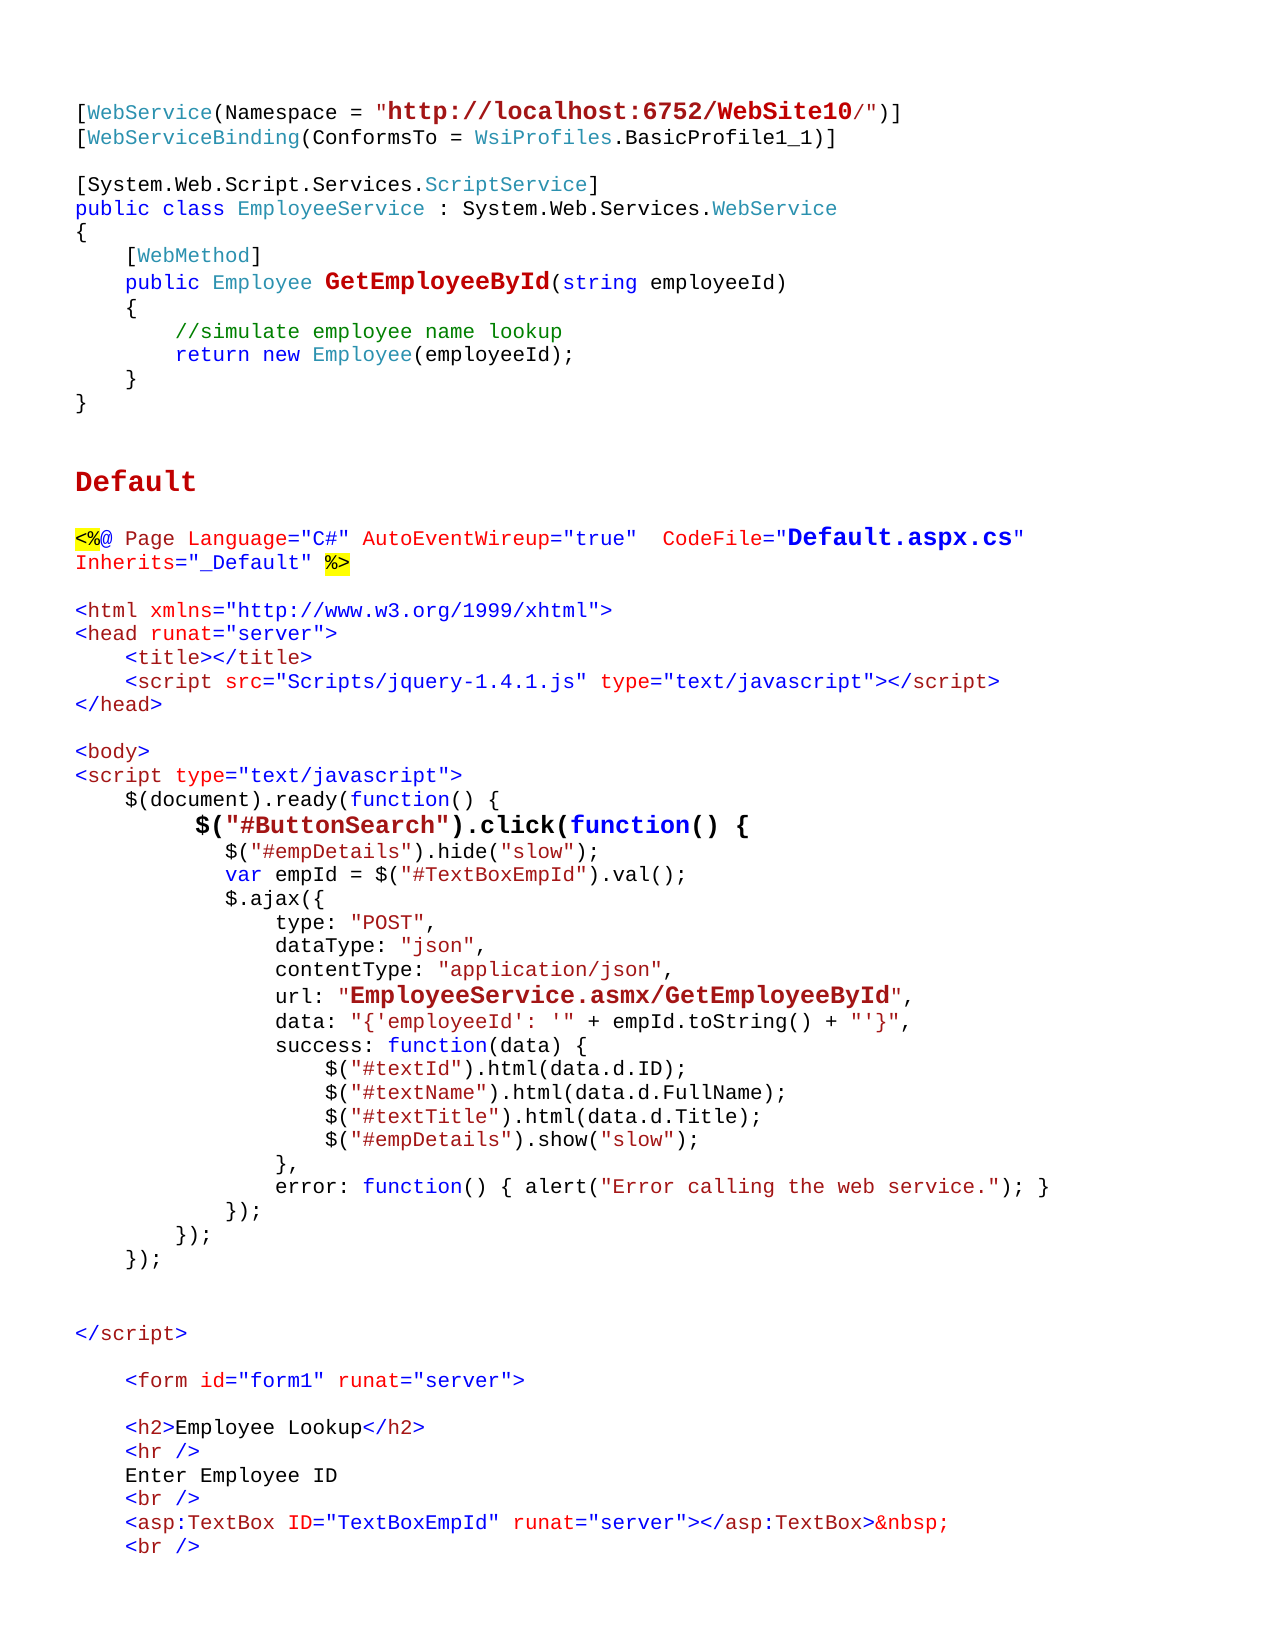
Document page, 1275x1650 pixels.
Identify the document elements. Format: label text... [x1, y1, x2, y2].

text Enter Employee ID [75, 1465, 1200, 1488]
text </script> [75, 1323, 1200, 1346]
text <br /> [75, 1488, 1200, 1512]
text </head> [75, 694, 1200, 718]
text $("#ButtonSearch").click(function() { [75, 812, 1200, 841]
text $("#textId").html(data.d.ID); [75, 1058, 1200, 1082]
text <br /> [75, 1536, 1200, 1559]
text <body> [75, 742, 1200, 765]
text { [75, 297, 1200, 321]
text return new Employee(employeeId); [75, 344, 1200, 368]
text contentType: "application/json", [75, 959, 1200, 983]
text var empId = $("#TextBoxEmpId").val(); [75, 864, 1200, 888]
text }); [75, 1224, 1200, 1247]
text public class EmployeeService : System.Web.Services.WebService [75, 198, 1200, 222]
text <asp:TextBox ID="TextBoxEmpId" runat="server"></asp:TextBox>&nbsp; [75, 1512, 1200, 1536]
text <h2>Employee Lookup</h2> [75, 1417, 1200, 1441]
text $(document).ready(function() { [75, 789, 1200, 812]
text <script type="text/javascript"> [75, 765, 1200, 789]
text <title></title> [75, 647, 1200, 671]
text url: "EmployeeService.asmx/GetEmployeeById", [75, 983, 1200, 1011]
text Default [75, 467, 1200, 500]
text error: function() { alert("Error calling the web service."); } [75, 1177, 1200, 1200]
text $("#empDetails").hide("slow"); [75, 841, 1200, 864]
text $.ajax({ [75, 888, 1200, 912]
text }, [75, 1153, 1200, 1177]
text $("#textTitle").html(data.d.Title); [75, 1106, 1200, 1129]
text [WebMethod] [75, 245, 1200, 269]
text } [75, 368, 1200, 392]
text <script src="Scripts/jquery-1.4.1.js" type="text/javascript"></script> [75, 671, 1200, 694]
text $("#textName").html(data.d.FullName); [75, 1082, 1200, 1106]
text { [75, 222, 1200, 245]
text <html xmlns="http://www.w3.org/1999/xhtml"> [75, 600, 1200, 623]
text data: "{'employeeId': '" + empId.toString() + "'}", [75, 1011, 1200, 1035]
text <form id="form1" runat="server"> [75, 1370, 1200, 1394]
text }); [75, 1247, 1200, 1271]
text } [75, 392, 1200, 415]
text public Employee GetEmployeeById(string employeeId) [75, 269, 1200, 297]
text [System.Web.Script.Services.ScriptService] [75, 174, 1200, 198]
text [WebService(Namespace = "http://localhost:6752/WebSite10/")] [75, 99, 1200, 127]
text [WebServiceBinding(ConformsTo = WsiProfiles.BasicProfile1_1)] [75, 127, 1200, 151]
text $("#empDetails").show("slow"); [75, 1129, 1200, 1153]
text <hr /> [75, 1441, 1200, 1465]
text //simulate employee name lookup [75, 321, 1200, 344]
text <head runat="server"> [75, 623, 1200, 647]
text success: function(data) { [75, 1035, 1200, 1058]
text <%@ Page Language="C#" AutoEventWireup="true" CodeFile="Default.aspx.cs" Inherits="_Default" %> [75, 524, 1200, 576]
text }); [75, 1200, 1200, 1224]
text type: "POST", [75, 912, 1200, 935]
text dataType: "json", [75, 935, 1200, 959]
